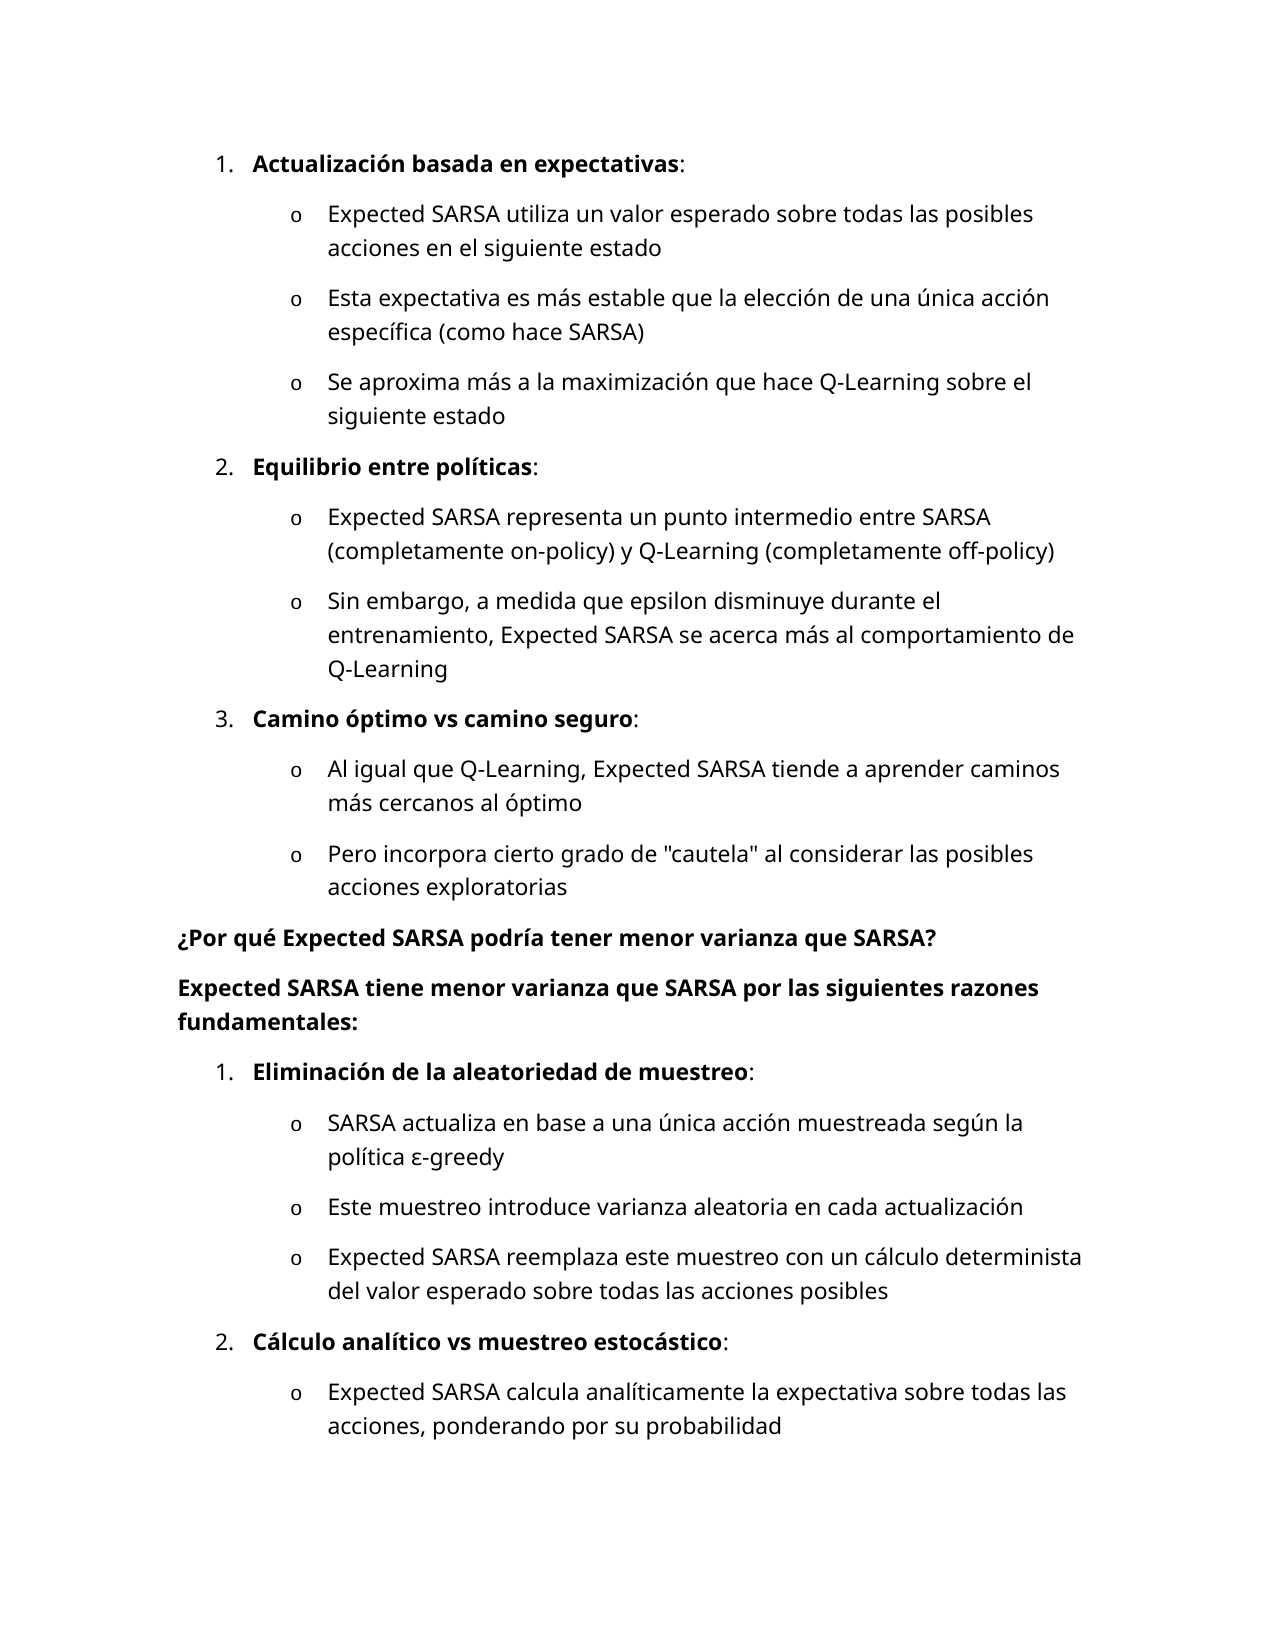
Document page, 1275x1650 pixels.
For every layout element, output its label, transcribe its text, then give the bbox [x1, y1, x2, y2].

text ¿Por qué Expected SARSA podría tener menor varianza que SARSA? [177, 922, 1098, 953]
list Pero incorpora cierto grado de "cautela" al considerar las posibles acciones exploratorias [290, 838, 1098, 903]
list Expected SARSA utiliza un valor esperado sobre todas las posibles acciones en el siguiente estado [290, 198, 1098, 263]
list Expected SARSA reemplaza este muestreo con un cálculo determinista del valor esperado sobre todas las acciones posibles [290, 1241, 1098, 1306]
list Actualización basada en expectativas: [215, 148, 1098, 179]
list Este muestreo introduce varianza aleatoria en cada actualización [290, 1191, 1098, 1222]
list Expected SARSA representa un punto intermedio entre SARSA (completamente on-policy) y Q-Learning (completamente off-policy) [290, 501, 1098, 566]
list SARSA actualiza en base a una única acción muestreada según la política ε-greedy [290, 1107, 1098, 1172]
list Se aproxima más a la maximización que hace Q-Learning sobre el siguiente estado [290, 366, 1098, 431]
list Expected SARSA calcula analíticamente la expectativa sobre todas las acciones, ponderando por su probabilidad [290, 1376, 1098, 1441]
list Sin embargo, a medida que epsilon disminuye durante el entrenamiento, Expected SARSA se acerca más al comportamiento de Q-Learning [290, 585, 1098, 684]
list Esta expectativa es más estable que la elección de una única acción específica (como hace SARSA) [290, 282, 1098, 347]
list Equilibrio entre políticas: [215, 451, 1098, 482]
text Expected SARSA tiene menor varianza que SARSA por las siguientes razones fundamentales: [177, 972, 1098, 1037]
list Cálculo analítico vs muestreo estocástico: [215, 1326, 1098, 1357]
list Camino óptimo vs camino seguro: [215, 703, 1098, 734]
list Al igual que Q-Learning, Expected SARSA tiende a aprender caminos más cercanos al óptimo [290, 753, 1098, 818]
list Eliminación de la aleatoriedad de muestreo: [215, 1056, 1098, 1088]
